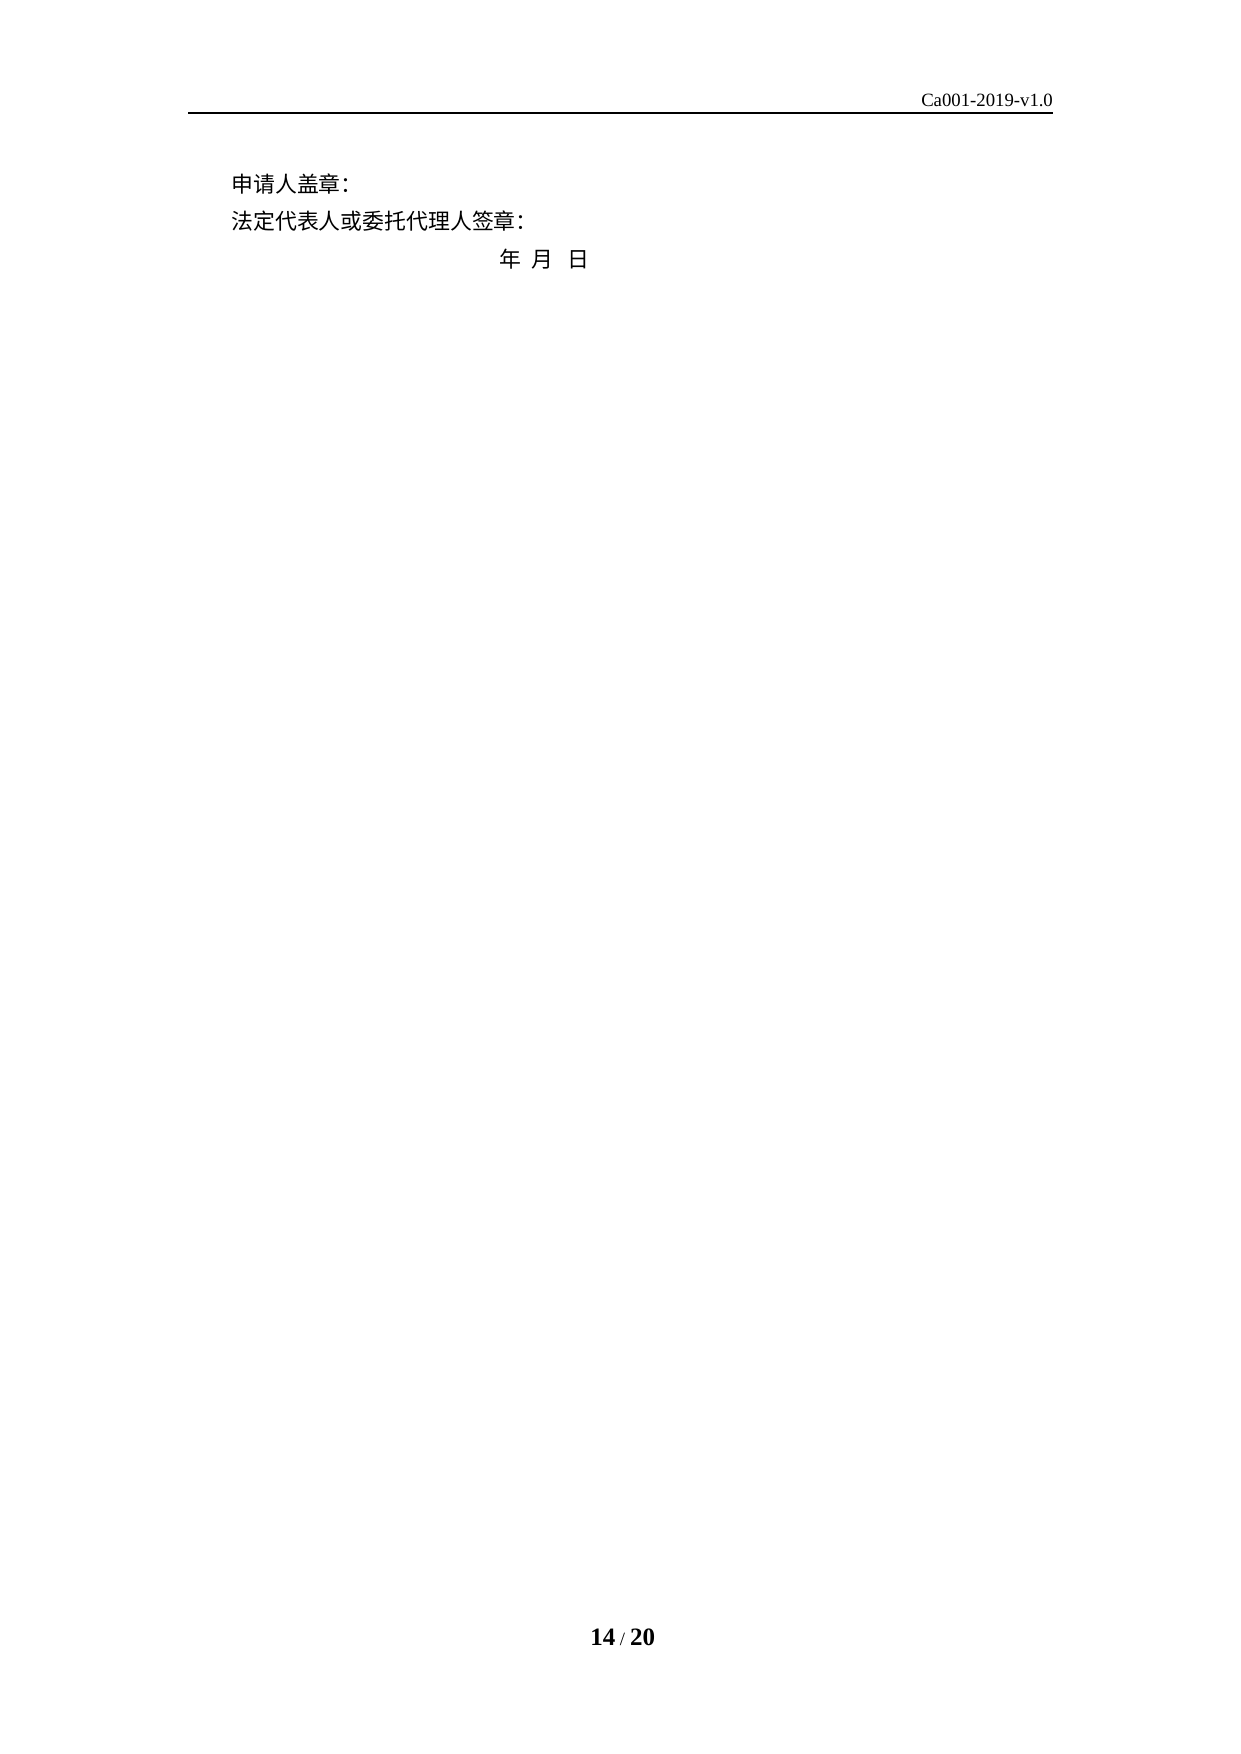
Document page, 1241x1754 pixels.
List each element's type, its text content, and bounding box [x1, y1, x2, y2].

text 年 月 日 [187, 237, 1053, 274]
text 法定代表人或委托代理人签章： [187, 199, 1053, 237]
text 申请人盖章： [187, 162, 1053, 199]
